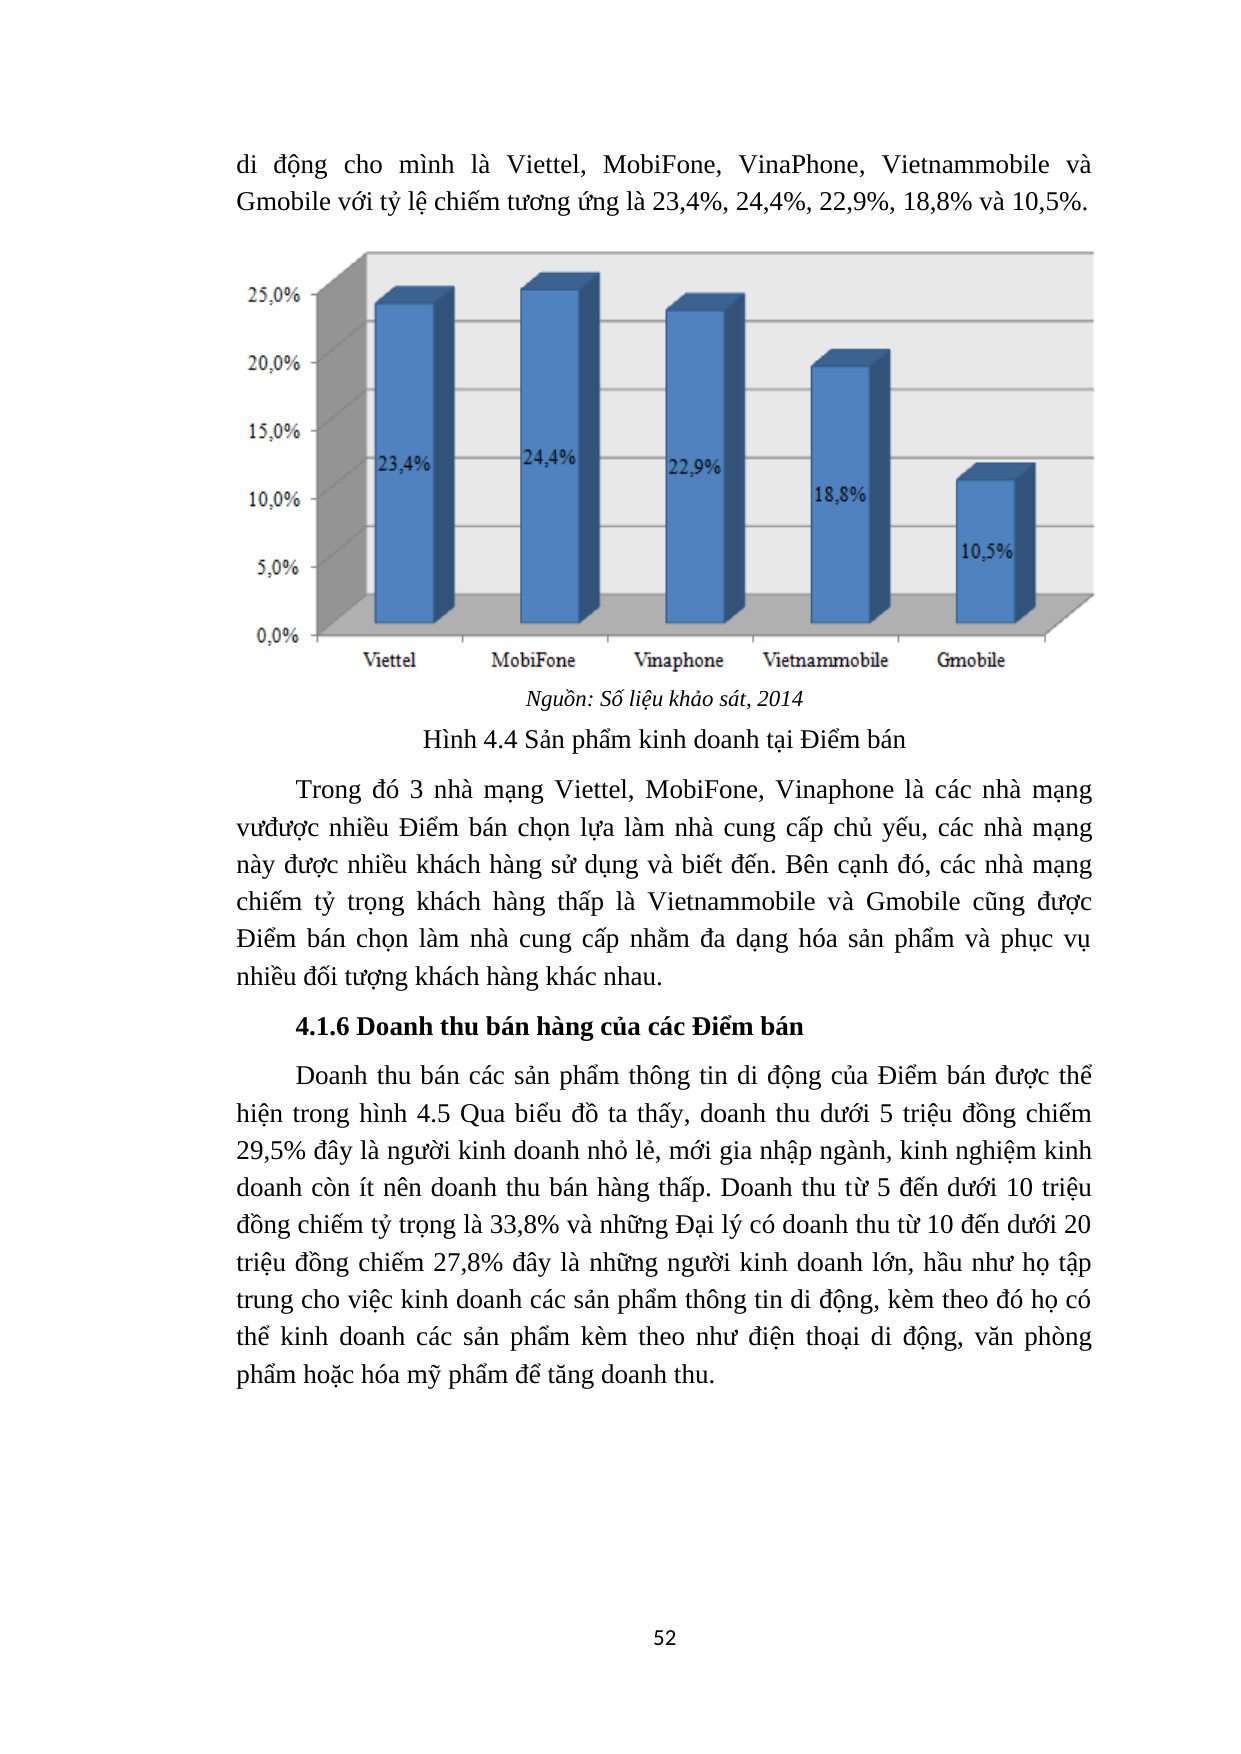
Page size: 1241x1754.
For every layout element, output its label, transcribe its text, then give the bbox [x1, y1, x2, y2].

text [236, 148, 1092, 216]
subtitle 4.1.6 Doanh thu bán hàng của các Điểm bán [236, 1010, 1092, 1041]
picture [236, 234, 1118, 685]
text Hình 4.4 Sản phẩm kinh doanh tại Điểm bán [236, 724, 1092, 755]
text Trong đó 3 nhà mạng Viettel, MobiFone, Vinaphone là các nhà mạng vưđược nhiều Điểm bán chọn lựa làm nhà cung cấp chủ yếu, các nhà mạng này được nhiều khách hàng sử dụng và biết đến. Bên cạnh đó, các nhà mạng chiếm tỷ trọng khách hàng thấp là Vietnammobile và Gmobile cũng được Điểm bán chọn làm nhà cung cấp nhằm đa dạng hóa sản phẩm và phục vụ nhiều đối tượng khách hàng khác nhau. [236, 773, 1092, 991]
text Nguồn: Số liệu khảo sát, 2014 [236, 685, 1092, 711]
text Doanh thu bán các sản phẩm thông tin di động của Điểm bán được thể hiện trong hình 4.5 Qua biểu đồ ta thấy, doanh thu dưới 5 triệu đồng chiếm 29,5% đây là người kinh doanh nhỏ lẻ, mới gia nhập ngành, kinh nghiệm kinh doanh còn ít nên doanh thu bán hàng thấp. Doanh thu từ 5 đến dưới 10 triệu đồng chiếm tỷ trọng là 33,8% và những Đại lý có doanh thu từ 10 đến dưới 20 triệu đồng chiếm 27,8% đây là những người kinh doanh lớn, hầu như họ tập trung cho việc kinh doanh các sản phẩm thông tin di động, kèm theo đó họ có thể kinh doanh các sản phẩm kèm theo như điện thoại di động, văn phòng phẩm hoặc hóa mỹ phẩm để tăng doanh thu. [236, 1059, 1092, 1389]
